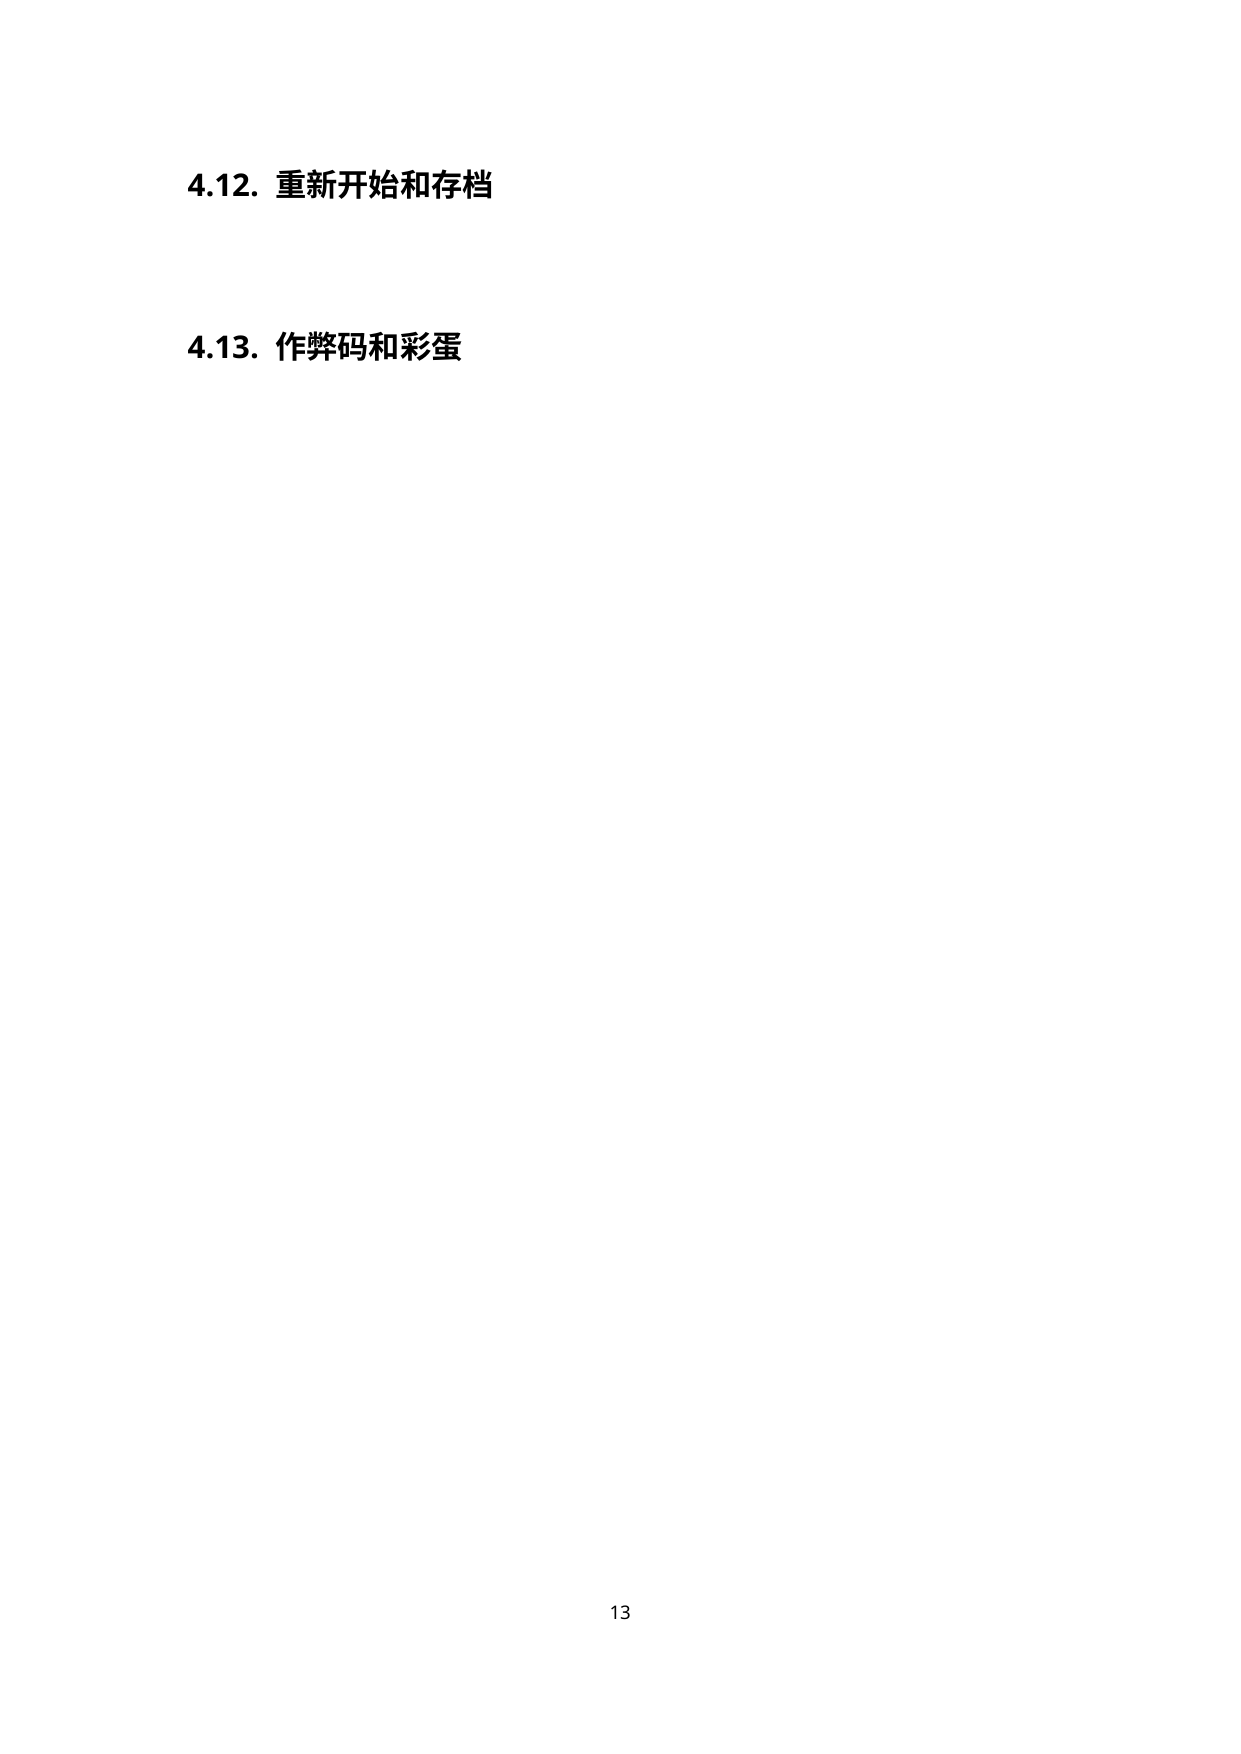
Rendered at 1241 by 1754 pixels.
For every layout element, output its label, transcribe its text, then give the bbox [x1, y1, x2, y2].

subtitle 重新开始和存档 [187, 160, 1053, 205]
subtitle 作弊码和彩蛋 [187, 322, 1053, 368]
